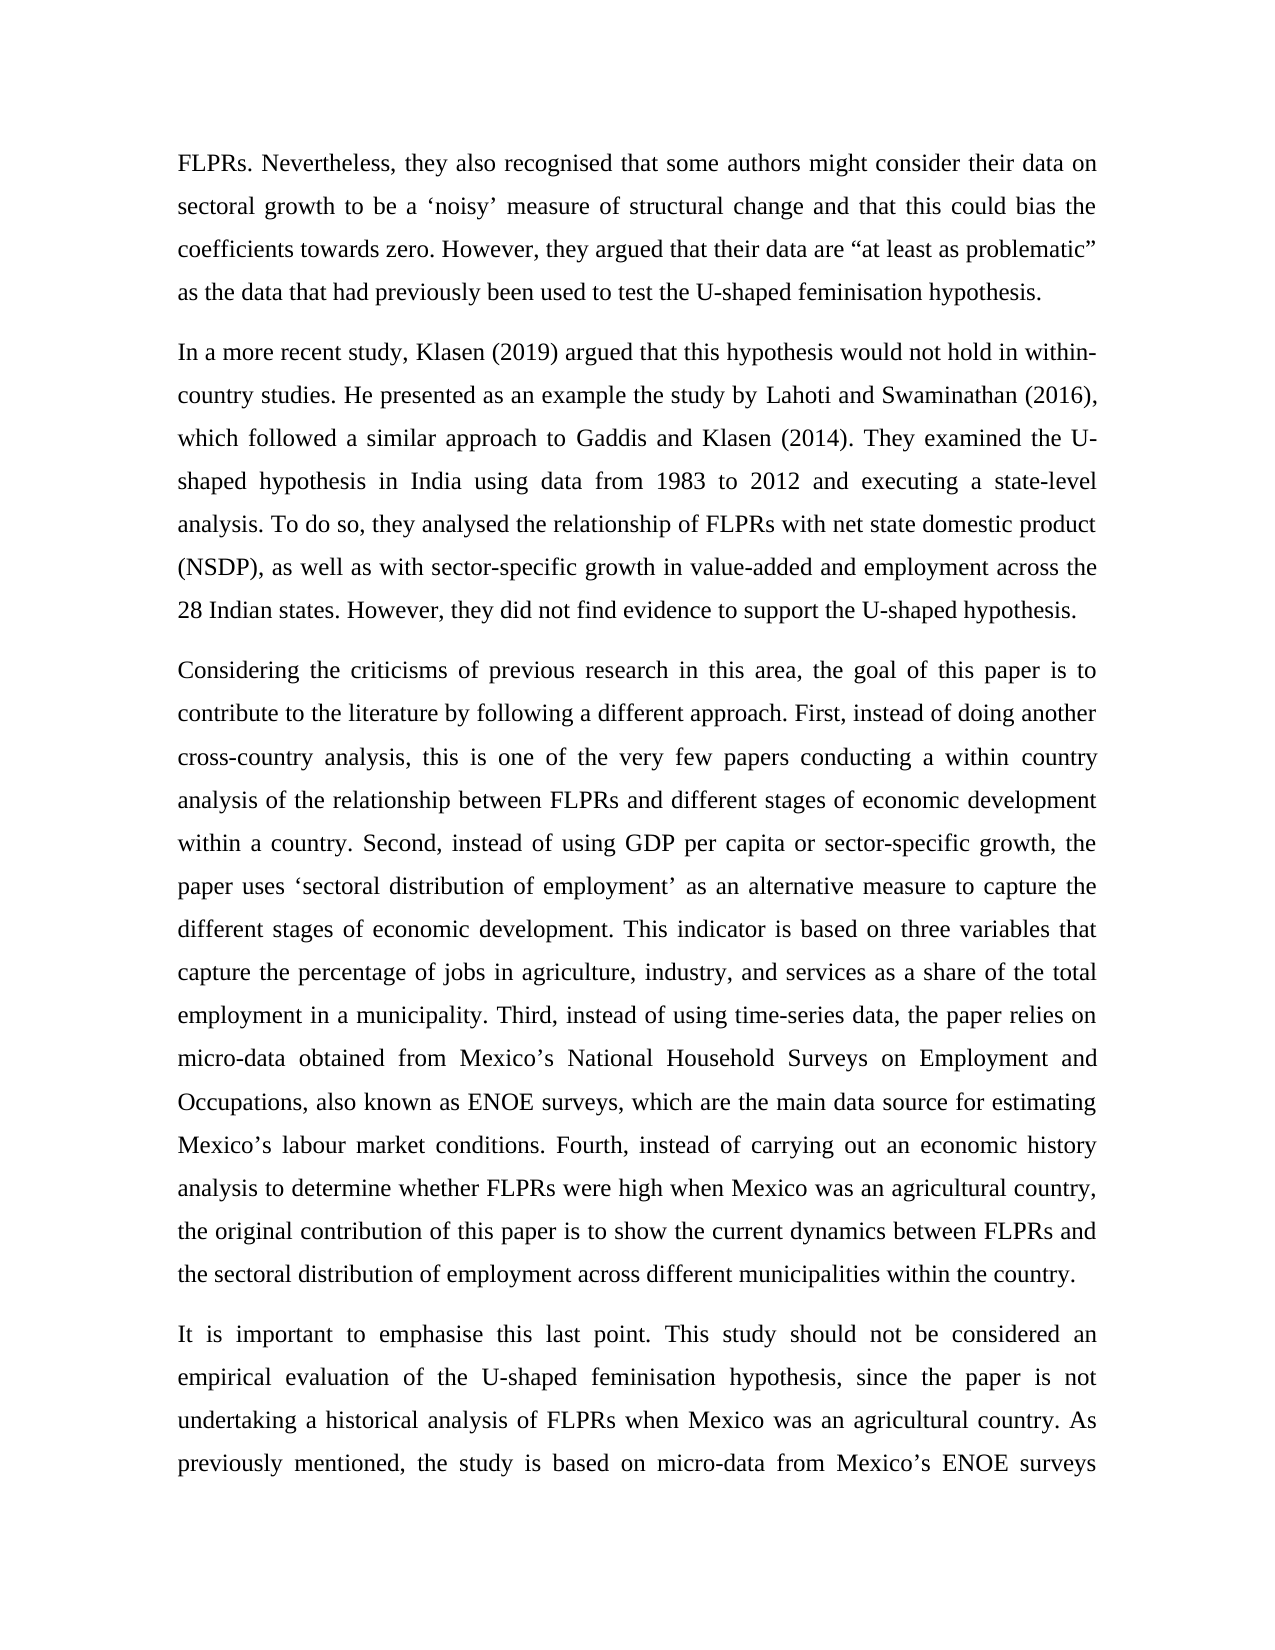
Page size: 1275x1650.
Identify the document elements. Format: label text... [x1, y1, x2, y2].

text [177, 148, 1098, 306]
text In a more recent study, Klasen (2019) argued that this hypothesis would not hold in within-country studies. He presented as an example the study by Lahoti and Swaminathan (2016), which followed a similar approach to Gaddis and Klasen (2014). They examined the U-shaped hypothesis in India using data from 1983 to 2012 and executing a state-level analysis. To do so, they analysed the relationship of FLPRs with net state domestic product (NSDP), as well as with sector-specific growth in value-added and employment across the 28 Indian states. However, they did not find evidence to support the U-shaped hypothesis. [177, 337, 1098, 624]
text Considering the criticisms of previous research in this area, the goal of this paper is to contribute to the literature by following a different approach. First, instead of doing another cross-country analysis, this is one of the very few papers conducting a within country analysis of the relationship between FLPRs and different stages of economic development within a country. Second, instead of using GDP per capita or sector-specific growth, the paper uses ‘sectoral distribution of employment’ as an alternative measure to capture the different stages of economic development. This indicator is based on three variables that capture the percentage of jobs in agriculture, industry, and services as a share of the total employment in a municipality. Third, instead of using time-series data, the paper relies on micro-data obtained from Mexico’s National Household Surveys on Employment and Occupations, also known as ENOE surveys, which are the main data source for estimating Mexico’s labour market conditions. Fourth, instead of carrying out an economic history analysis to determine whether FLPRs were high when Mexico was an agricultural country, the original contribution of this paper is to show the current dynamics between FLPRs and the sectoral distribution of employment across different municipalities within the country. [177, 655, 1098, 1288]
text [177, 1319, 1098, 1477]
